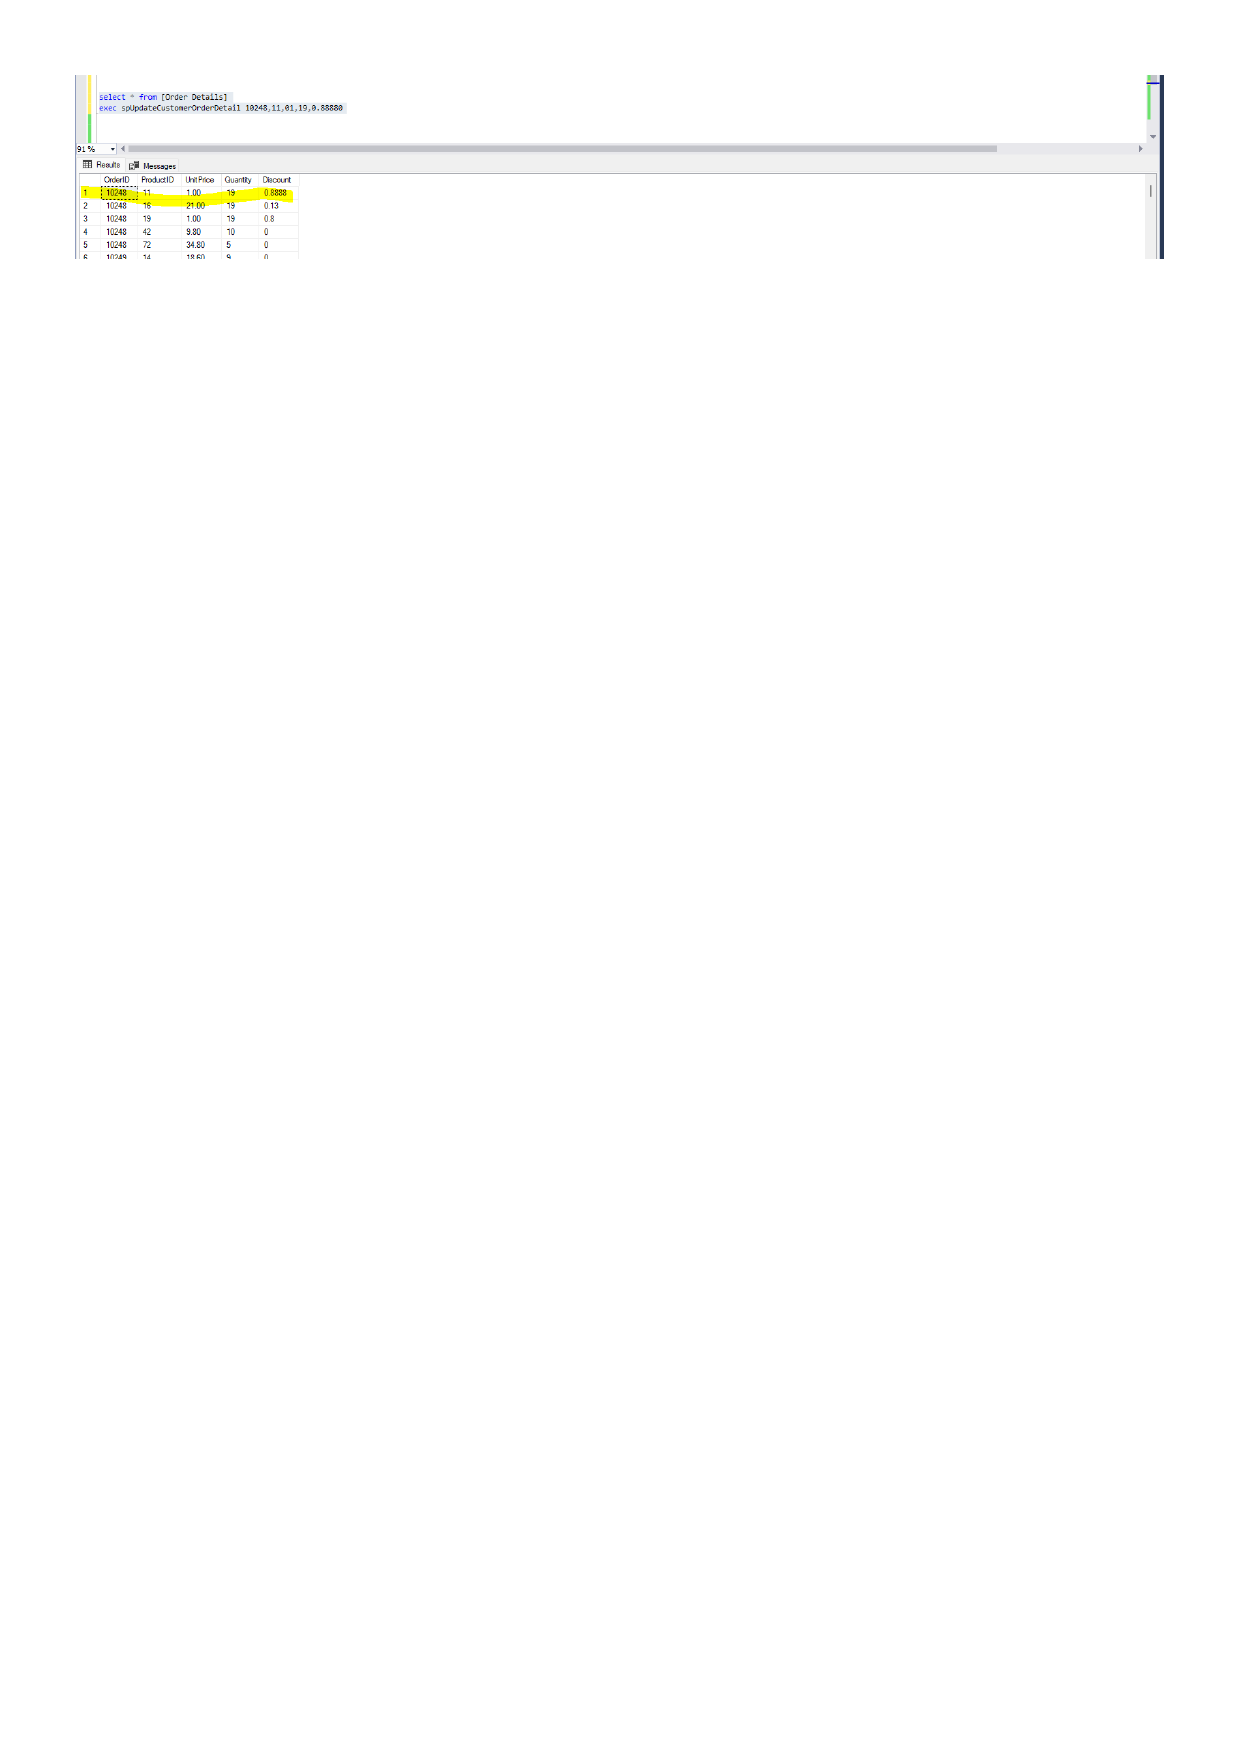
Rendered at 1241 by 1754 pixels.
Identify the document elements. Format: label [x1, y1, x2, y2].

picture [75, 75, 1164, 259]
